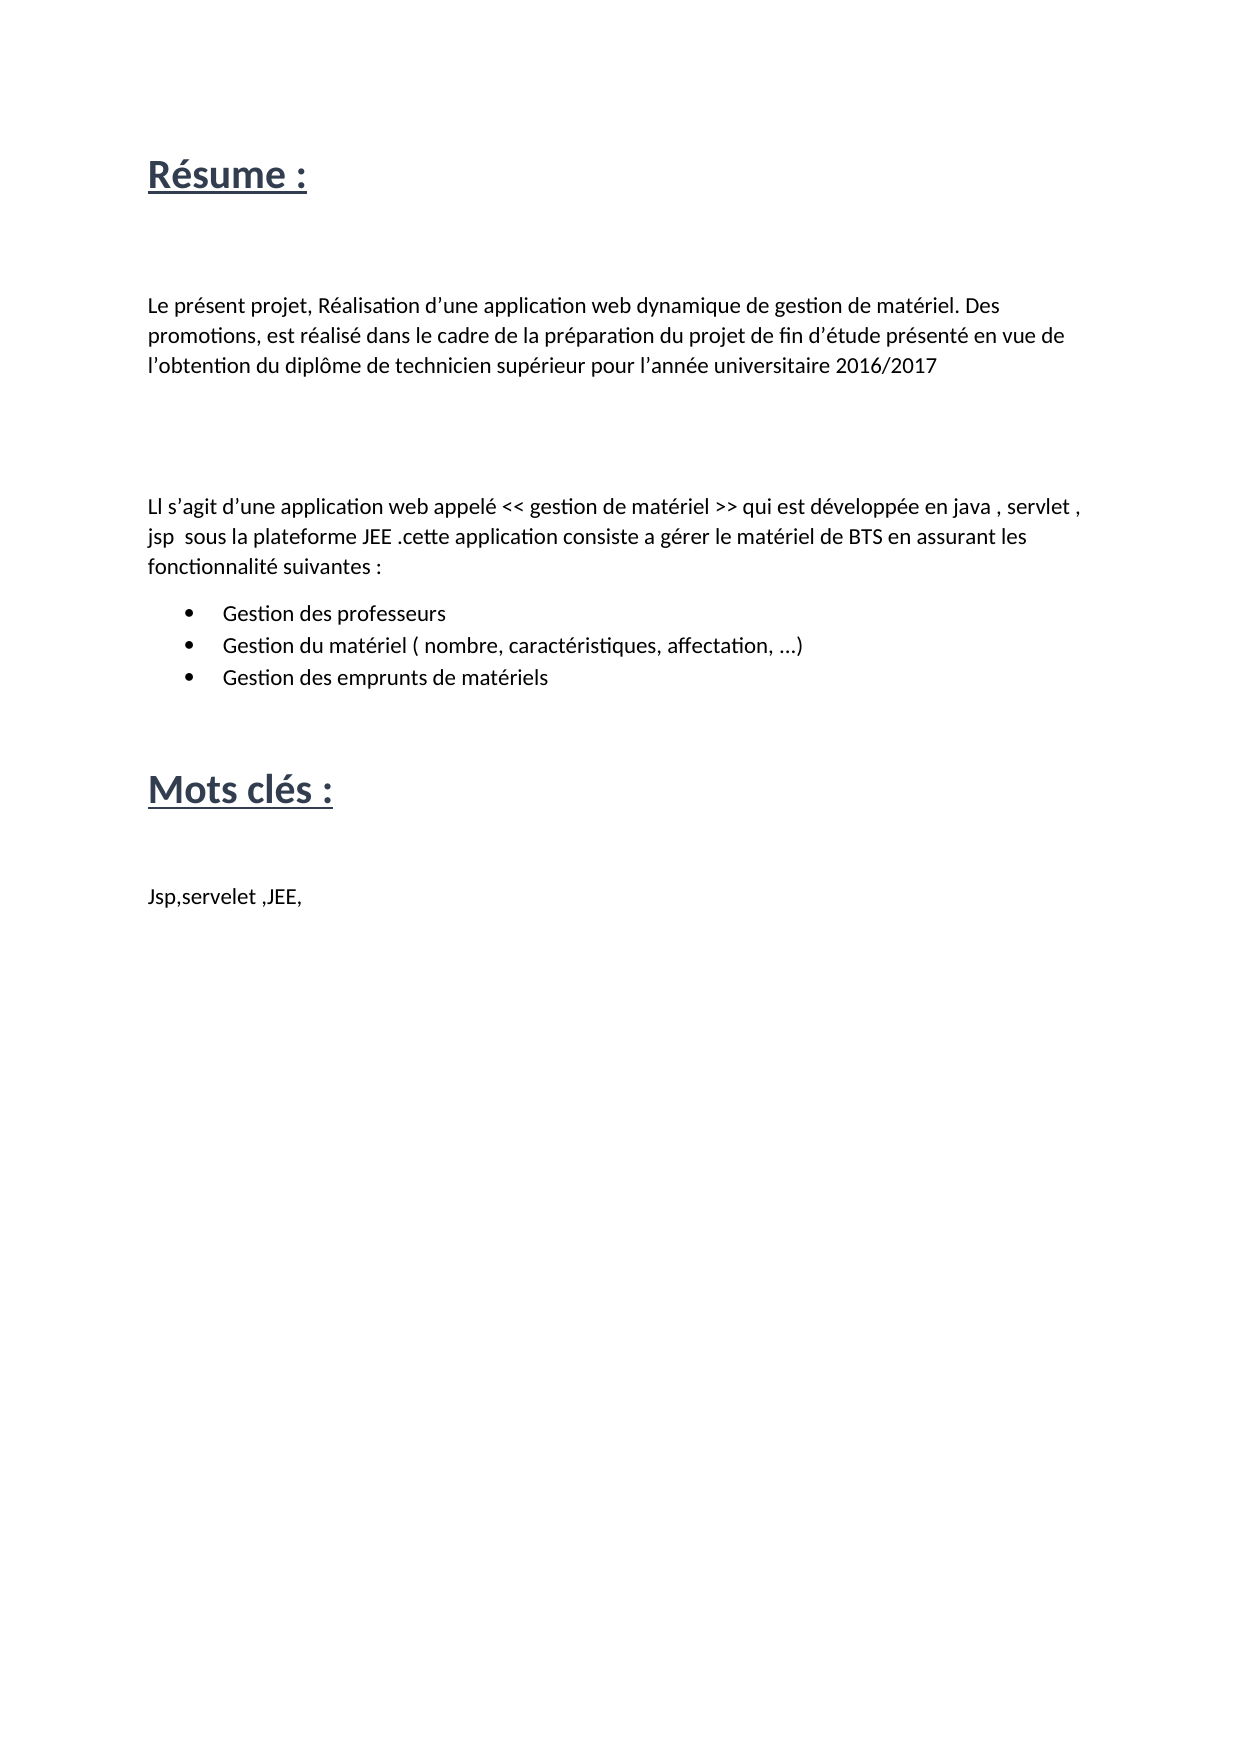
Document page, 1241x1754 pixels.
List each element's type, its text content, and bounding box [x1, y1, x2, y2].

list Gestion des professeurs [185, 599, 1093, 627]
text Le présent projet, Réalisation d’une application web dynamique de gestion de matériel. Des promotions, est réalisé dans le cadre de la préparation du projet de fin d’étude présenté en vue de l’obtention du diplôme de technicien supérieur pour l’année universitaire 2016/2017 [148, 291, 1093, 379]
text Mots clés : [148, 763, 1093, 814]
list Gestion des emprunts de matériels [185, 663, 1093, 691]
text Résume : [148, 148, 1093, 198]
list Gestion du matériel ( nombre, caractéristiques, affectation, ...) [185, 631, 1093, 659]
text Ll s’agit d’une application web appelé << gestion de matériel >> qui est développée en java , servlet , jsp sous la plateforme JEE .cette application consiste a gérer le matériel de BTS en assurant les fonctionnalité suivantes : [148, 492, 1093, 580]
text Jsp,servelet ,JEE, [148, 882, 1093, 910]
